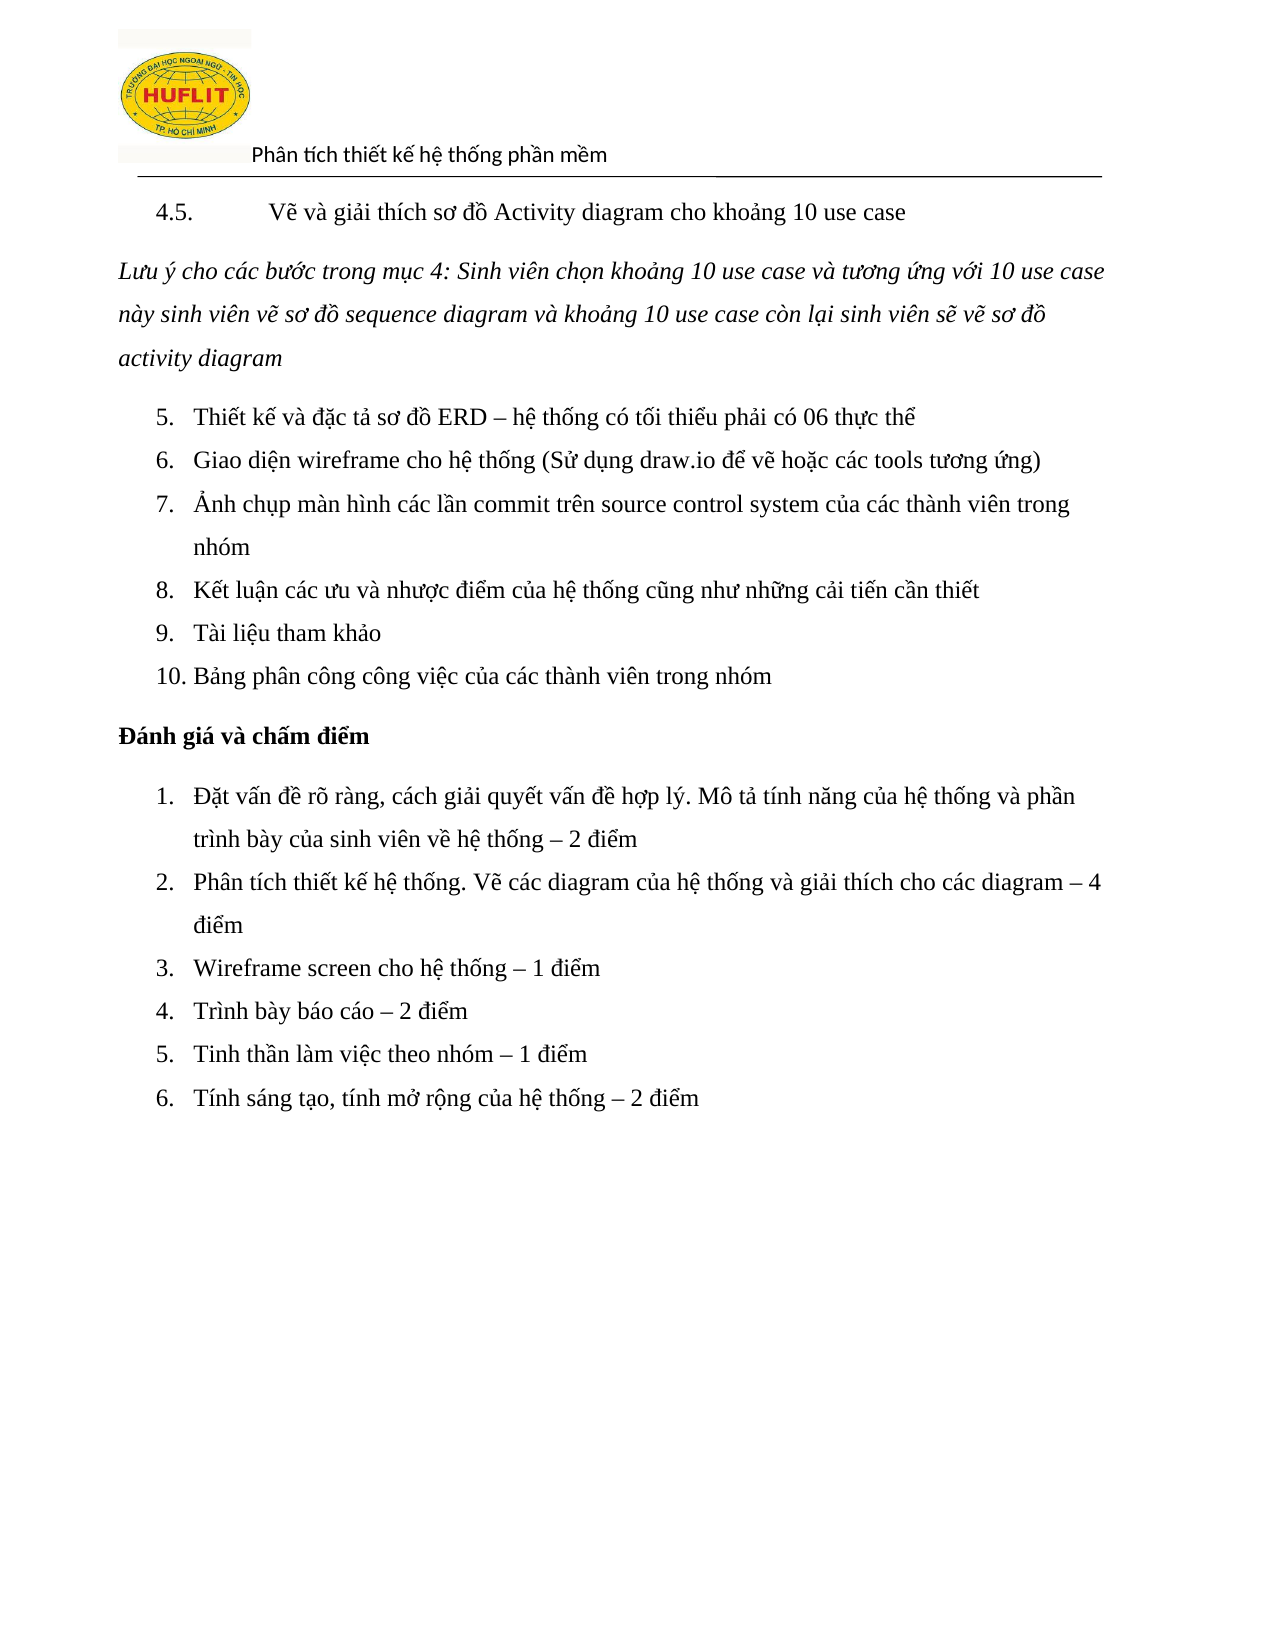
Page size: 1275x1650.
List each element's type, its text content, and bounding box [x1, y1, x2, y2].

list Trình bày báo cáo – 2 điểm [156, 996, 1125, 1025]
list Wireframe screen cho hệ thống – 1 điểm [156, 953, 1125, 982]
list Ảnh chụp màn hình các lần commit trên source control system của các thành viên trong nhóm [156, 489, 1125, 561]
list Phân tích thiết kế hệ thống. Vẽ các diagram của hệ thống và giải thích cho các diagram – 4 điểm [156, 867, 1125, 939]
list Vẽ và giải thích sơ đồ Activity diagram cho khoảng 10 use case [156, 197, 1125, 225]
list Thiết kế và đặc tả sơ đồ ERD – hệ thống có tối thiểu phải có 06 thực thể [156, 402, 1125, 431]
text Lưu ý cho các bước trong mục 4: Sinh viên chọn khoảng 10 use case và tương ứng với 10 use case này sinh viên vẽ sơ đồ sequence diagram và khoảng 10 use case còn lại sinh viên sẽ vẽ sơ đồ activity diagram [118, 256, 1125, 371]
list Tính sáng tạo, tính mở rộng của hệ thống – 2 điểm [156, 1083, 1125, 1111]
list Tài liệu tham khảo [156, 618, 1125, 647]
list Kết luận các ưu và nhược điểm của hệ thống cũng như những cải tiến cần thiết [156, 575, 1125, 604]
picture [118, 29, 252, 163]
text Đánh giá và chấm điểm [118, 721, 1125, 750]
list Giao diện wireframe cho hệ thống (Sử dụng draw.io để vẽ hoặc các tools tương ứng) [156, 446, 1125, 474]
list Đặt vấn đề rõ ràng, cách giải quyết vấn đề hợp lý. Mô tả tính năng của hệ thống và phần trình bày của sinh viên về hệ thống – 2 điểm [156, 781, 1125, 853]
list Tinh thần làm việc theo nhóm – 1 điểm [156, 1039, 1125, 1068]
list Bảng phân công công việc của các thành viên trong nhóm [156, 661, 1125, 690]
